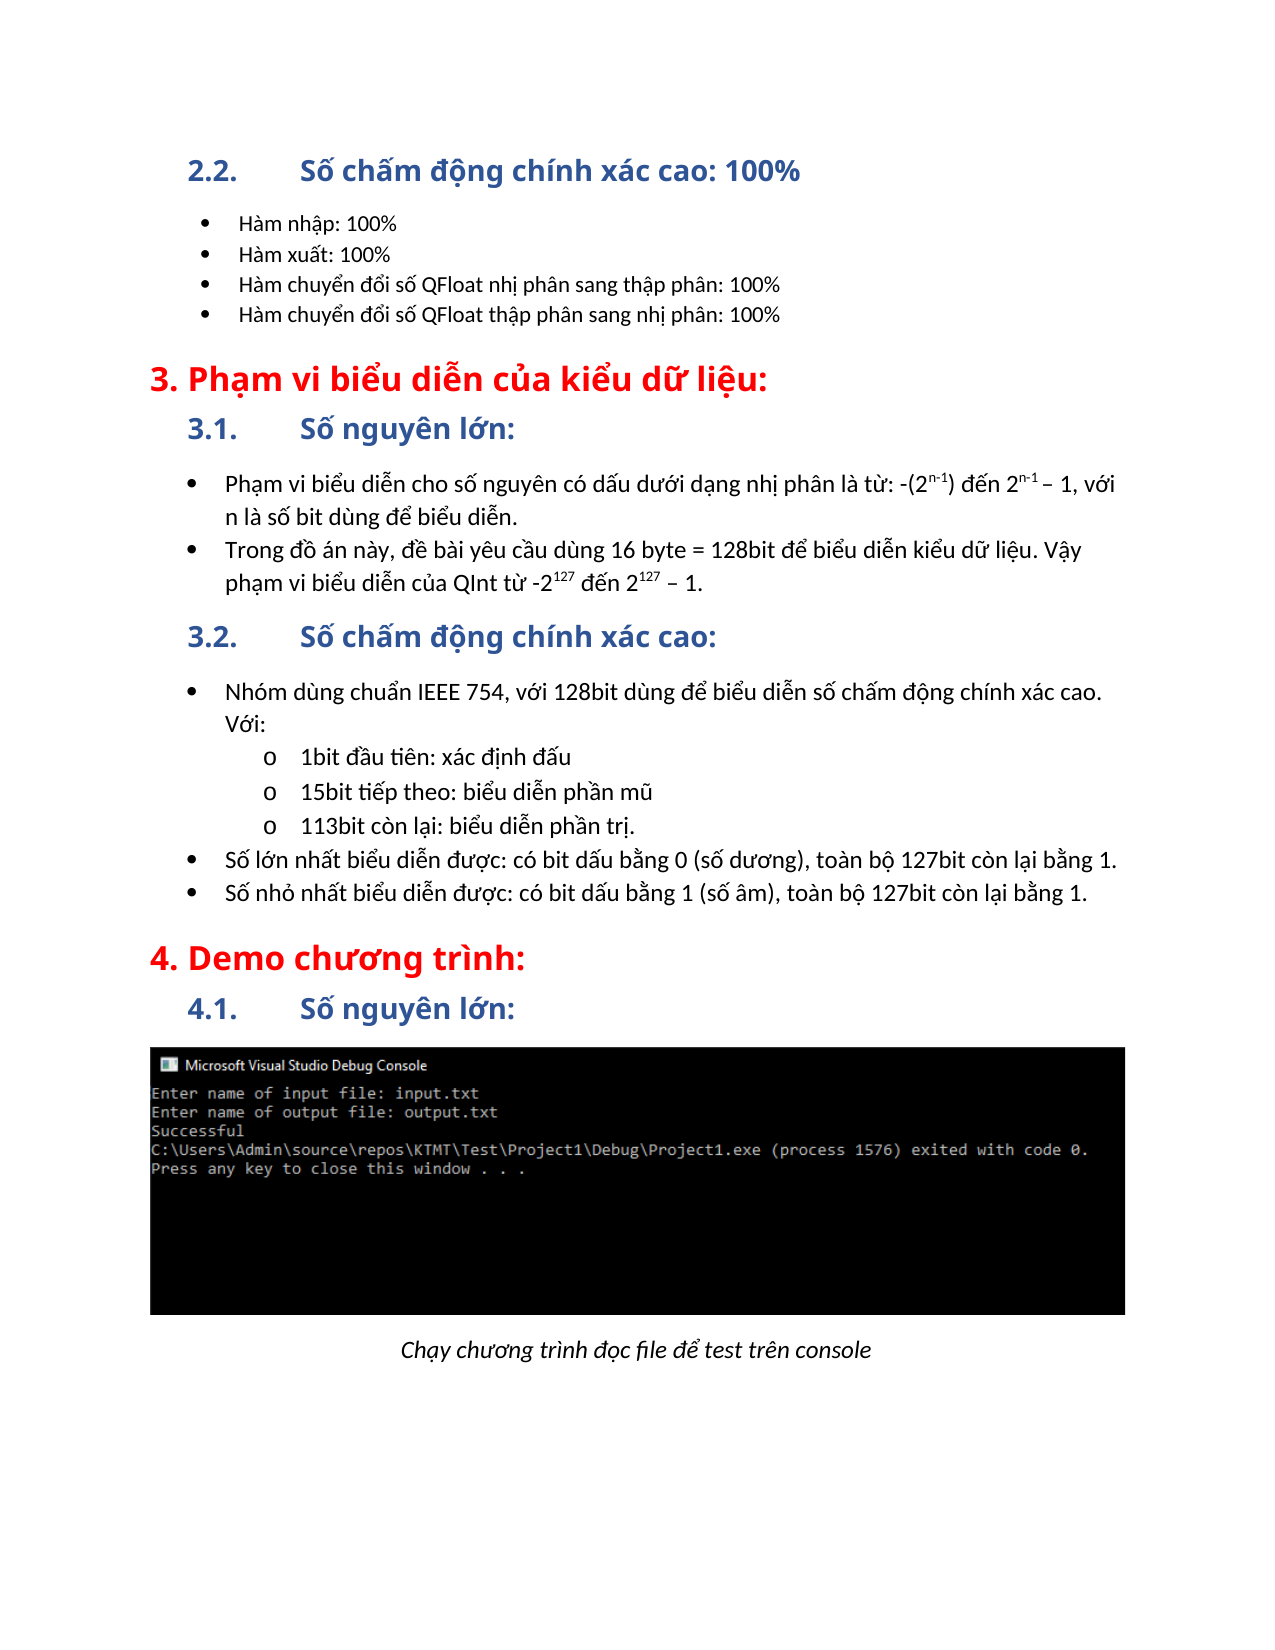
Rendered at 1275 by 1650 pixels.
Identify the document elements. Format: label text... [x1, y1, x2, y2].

subtitle Phạm vi biểu diễn của kiểu dữ liệu: [150, 355, 1125, 401]
list Số nhỏ nhất biểu diễn được: có bit dấu bằng 1 (số âm), toàn bộ 127bit còn lại bằng 1. [187, 877, 1125, 908]
list 15bit tiếp theo: biểu diễn phần mũ [262, 776, 1125, 808]
subtitle Số chấm động chính xác cao: 100% [187, 150, 1125, 190]
subtitle Demo chương trình: [150, 935, 1125, 981]
subtitle Số nguyên lớn: [187, 988, 1125, 1028]
list Trong đồ án này, đề bài yêu cầu dùng 16 byte = 128bit để biểu diễn kiểu dữ liệu. Vậy phạm vi biểu diễn của QInt từ -2127 đến 2127 – 1. [187, 534, 1125, 597]
list 1bit đầu tiên: xác định đấu [262, 742, 1125, 773]
list 113bit còn lại: biểu diễn phần trị. [262, 810, 1125, 842]
subtitle Số chấm động chính xác cao: [187, 616, 1125, 656]
subtitle Số nguyên lớn: [187, 408, 1125, 448]
list Số lớn nhất biểu diễn được: có bit dấu bằng 0 (số dương), toàn bộ 127bit còn lại bằng 1. [187, 844, 1125, 875]
list Hàm chuyển đổi số QFloat thập phân sang nhị phân: 100% [201, 300, 1125, 328]
list Hàm xuất: 100% [201, 240, 1125, 268]
text Chạy chương trình đọc file để test trên console [150, 1334, 1125, 1364]
list Hàm nhập: 100% [201, 209, 1125, 237]
picture [150, 1047, 1125, 1315]
list Phạm vi biểu diễn cho số nguyên có dấu dưới dạng nhị phân là từ: -(2n-1) đến 2n-1 – 1, với n là số bit dùng để biểu diễn. [187, 468, 1125, 531]
list Nhóm dùng chuẩn IEEE 754, với 128bit dùng để biểu diễn số chấm động chính xác cao. Với: [187, 676, 1125, 739]
list Hàm chuyển đổi số QFloat nhị phân sang thập phân: 100% [201, 270, 1125, 298]
